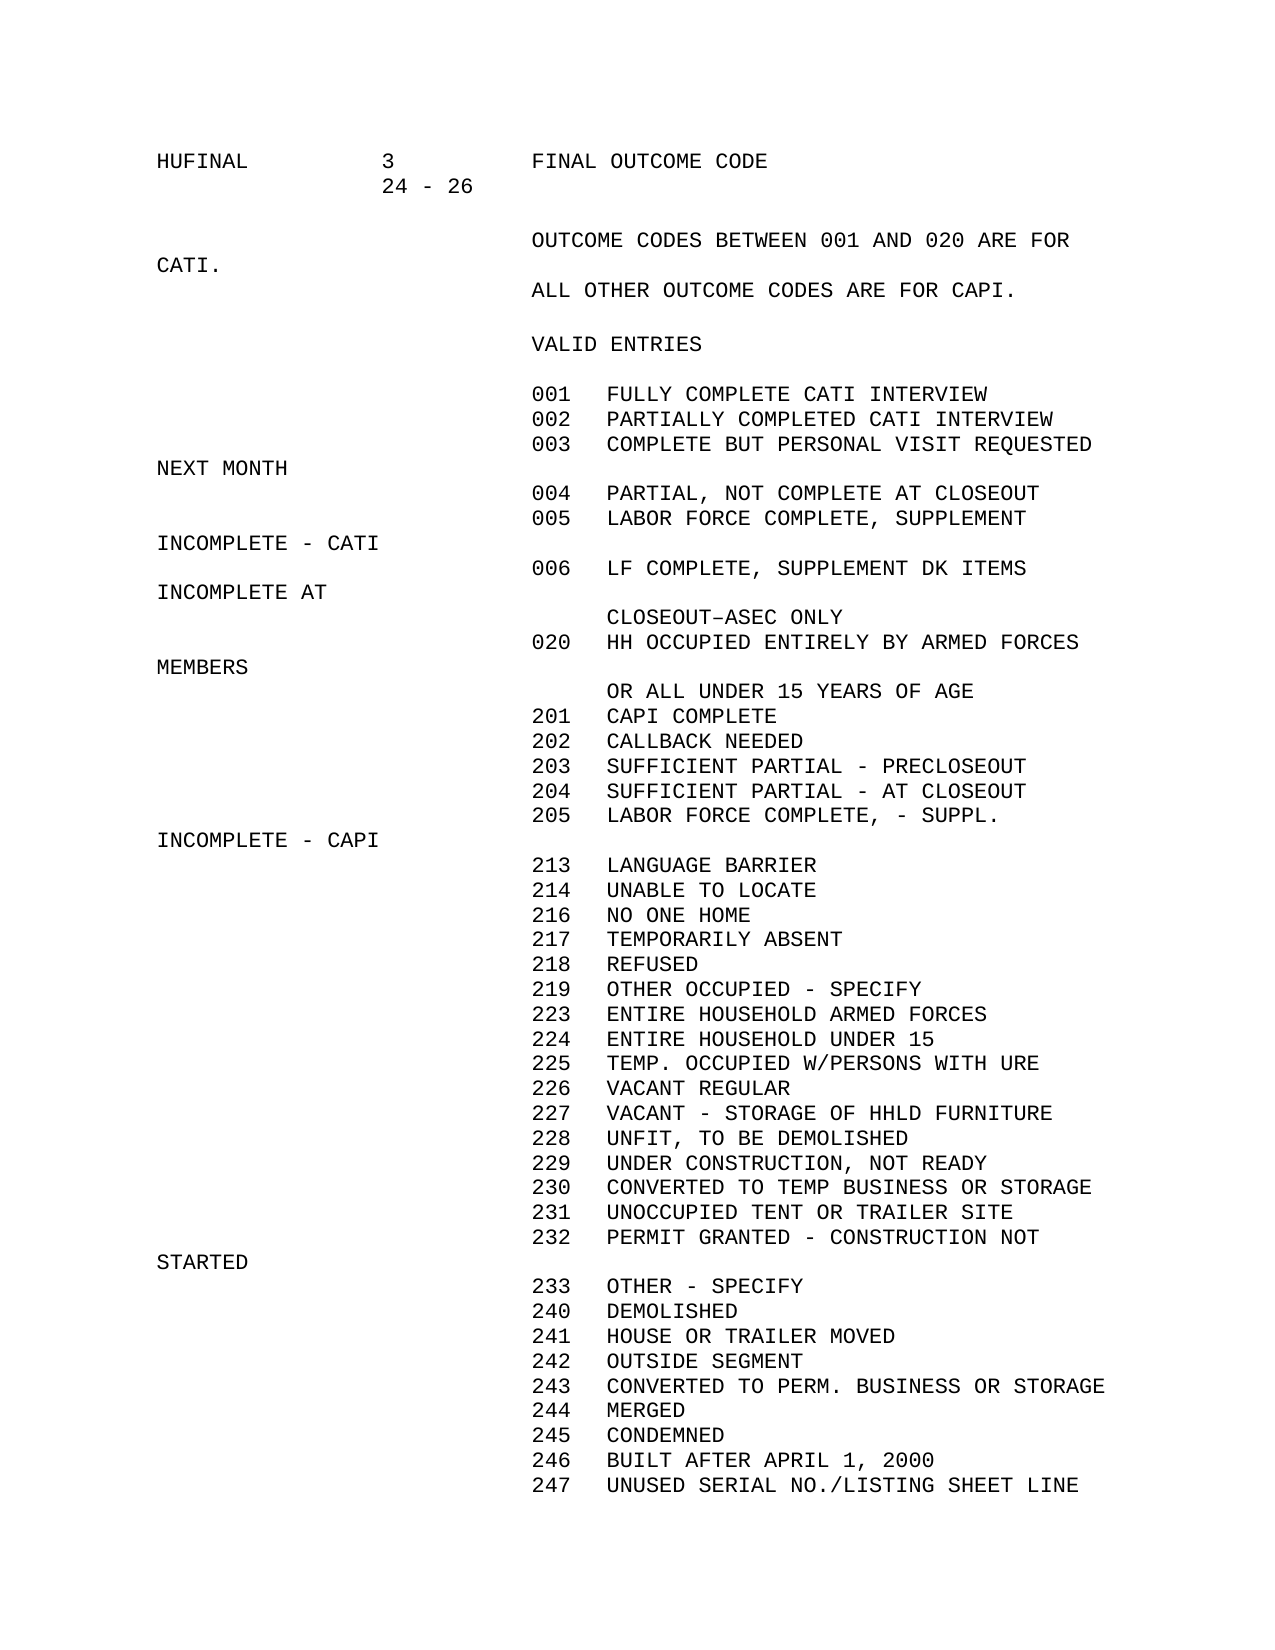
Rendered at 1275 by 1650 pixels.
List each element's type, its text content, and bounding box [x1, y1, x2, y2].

text 216 NO ONE HOME [156, 904, 1118, 928]
text 205 LABOR FORCE COMPLETE, - SUPPL. INCOMPLETE - CAPI [156, 804, 1118, 854]
text 230 CONVERTED TO TEMP BUSINESS OR STORAGE [156, 1176, 1118, 1201]
text 006 LF COMPLETE, SUPPLEMENT DK ITEMS INCOMPLETE AT [156, 557, 1118, 606]
text 240 DEMOLISHED [156, 1300, 1118, 1325]
text 204 SUFFICIENT PARTIAL - AT CLOSEOUT [156, 780, 1118, 804]
text 232 PERMIT GRANTED - CONSTRUCTION NOT STARTED [156, 1226, 1118, 1276]
text 201 CAPI COMPLETE [156, 705, 1118, 730]
text 228 UNFIT, TO BE DEMOLISHED [156, 1127, 1118, 1152]
text 241 HOUSE OR TRAILER MOVED [156, 1325, 1118, 1350]
text 202 CALLBACK NEEDED [156, 730, 1118, 755]
text 231 UNOCCUPIED TENT OR TRAILER SITE [156, 1201, 1118, 1226]
text 002 PARTIALLY COMPLETED CATI INTERVIEW [156, 408, 1118, 433]
text 226 VACANT REGULAR [156, 1077, 1118, 1102]
text 218 REFUSED [156, 953, 1118, 978]
text 020 HH OCCUPIED ENTIRELY BY ARMED FORCES MEMBERS [156, 631, 1118, 681]
text HUFINAL 3 FINAL OUTCOME CODE 24 - 26 [156, 150, 1118, 199]
text 203 SUFFICIENT PARTIAL - PRECLOSEOUT [156, 755, 1118, 780]
text 245 CONDEMNED [156, 1424, 1118, 1449]
text 224 ENTIRE HOUSEHOLD UNDER 15 [156, 1028, 1118, 1052]
text 246 BUILT AFTER APRIL 1, 2000 [156, 1449, 1118, 1474]
text 244 MERGED [156, 1399, 1118, 1424]
text 005 LABOR FORCE COMPLETE, SUPPLEMENT INCOMPLETE - CATI [156, 507, 1118, 557]
text 001 FULLY COMPLETE CATI INTERVIEW [156, 383, 1118, 408]
text 004 PARTIAL, NOT COMPLETE AT CLOSEOUT [156, 482, 1118, 507]
text OUTCOME CODES BETWEEN 001 AND 020 ARE FOR CATI. [156, 229, 1118, 279]
text 242 OUTSIDE SEGMENT [156, 1350, 1118, 1375]
text 227 VACANT - STORAGE OF HHLD FURNITURE [156, 1102, 1118, 1127]
text 214 UNABLE TO LOCATE [156, 879, 1118, 904]
text 213 LANGUAGE BARRIER [156, 854, 1118, 879]
text 247 UNUSED SERIAL NO./LISTING SHEET LINE [156, 1474, 1118, 1499]
text 003 COMPLETE BUT PERSONAL VISIT REQUESTED NEXT MONTH [156, 433, 1118, 482]
text OR ALL UNDER 15 YEARS OF AGE [156, 681, 1118, 705]
text 233 OTHER - SPECIFY [156, 1276, 1118, 1300]
text 219 OTHER OCCUPIED - SPECIFY [156, 978, 1118, 1003]
text VALID ENTRIES [156, 333, 1118, 358]
text 243 CONVERTED TO PERM. BUSINESS OR STORAGE [156, 1375, 1118, 1399]
text 217 TEMPORARILY ABSENT [156, 928, 1118, 953]
text 223 ENTIRE HOUSEHOLD ARMED FORCES [156, 1003, 1118, 1028]
text 229 UNDER CONSTRUCTION, NOT READY [156, 1152, 1118, 1176]
text CLOSEOUT–ASEC ONLY [156, 606, 1118, 631]
text ALL OTHER OUTCOME CODES ARE FOR CAPI. [156, 279, 1118, 304]
text 225 TEMP. OCCUPIED W/PERSONS WITH URE [156, 1052, 1118, 1077]
